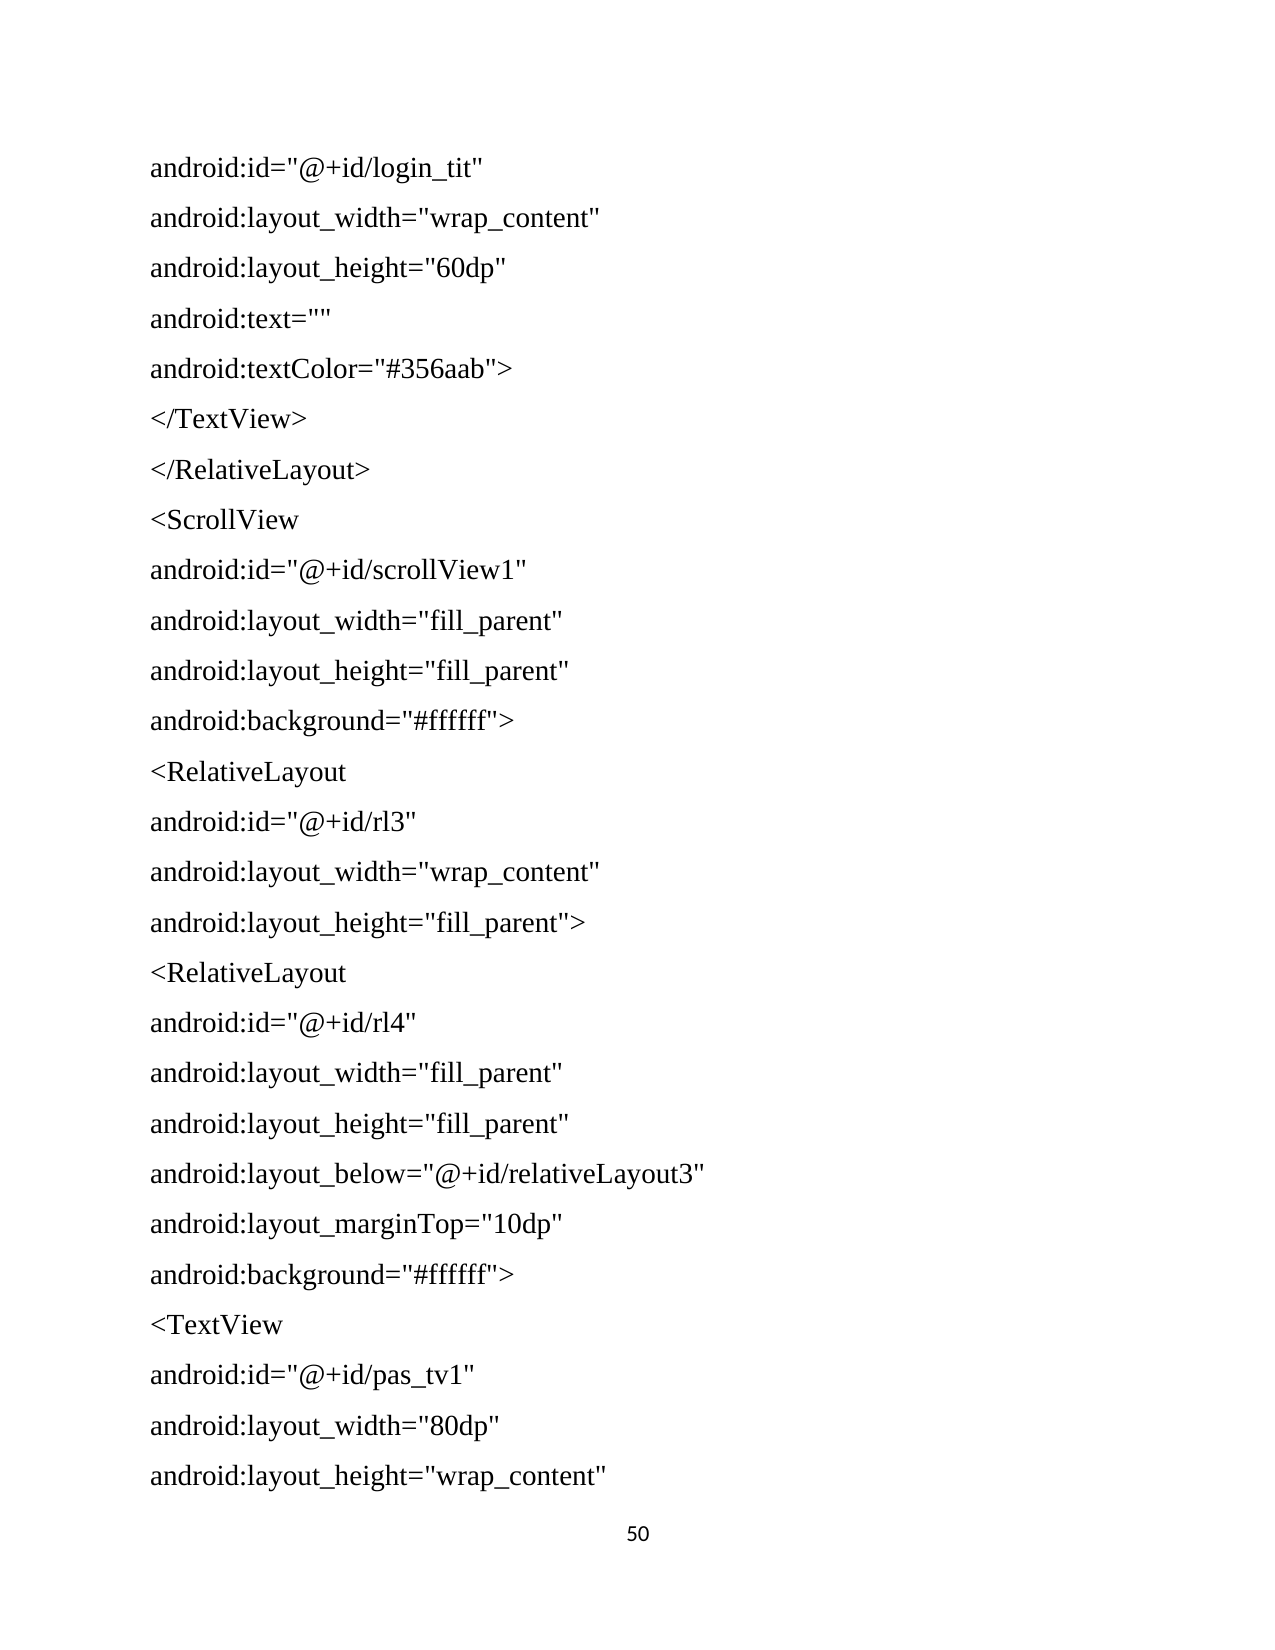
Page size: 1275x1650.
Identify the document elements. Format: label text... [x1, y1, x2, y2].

text android:layout_height="fill_parent"> [150, 905, 1125, 938]
text android:id="@+id/scrollView1" [150, 552, 1125, 586]
text android:layout_width="wrap_content" [150, 200, 1125, 234]
text android:id="@+id/rl3" [150, 804, 1125, 838]
text <ScrollView [150, 502, 1125, 536]
text <RelativeLayout [150, 754, 1125, 787]
text android:background="#ffffff"> [150, 1257, 1125, 1290]
text android:layout_width="wrap_content" [150, 854, 1125, 888]
text android:layout_height="60dp" [150, 251, 1125, 284]
text android:text="" [150, 301, 1125, 334]
text android:id="@+id/rl4" [150, 1005, 1125, 1039]
text android:layout_height="fill_parent" [150, 1106, 1125, 1139]
text android:layout_width="fill_parent" [150, 1056, 1125, 1089]
text <TextView [150, 1307, 1125, 1341]
text <RelativeLayout [150, 955, 1125, 988]
text android:layout_marginTop="10dp" [150, 1207, 1125, 1240]
text android:layout_width="80dp" [150, 1408, 1125, 1441]
text android:id="@+id/login_tit" [150, 150, 1125, 183]
text android:layout_width="fill_parent" [150, 603, 1125, 636]
text </RelativeLayout> [150, 452, 1125, 485]
text android:id="@+id/pas_tv1" [150, 1357, 1125, 1391]
text android:textColor="#356aab"> [150, 351, 1125, 385]
text android:layout_height="wrap_content" [150, 1458, 1125, 1492]
text </TextView> [150, 402, 1125, 435]
text android:layout_below="@+id/relativeLayout3" [150, 1156, 1125, 1190]
text android:layout_height="fill_parent" [150, 653, 1125, 687]
text android:background="#ffffff"> [150, 703, 1125, 737]
